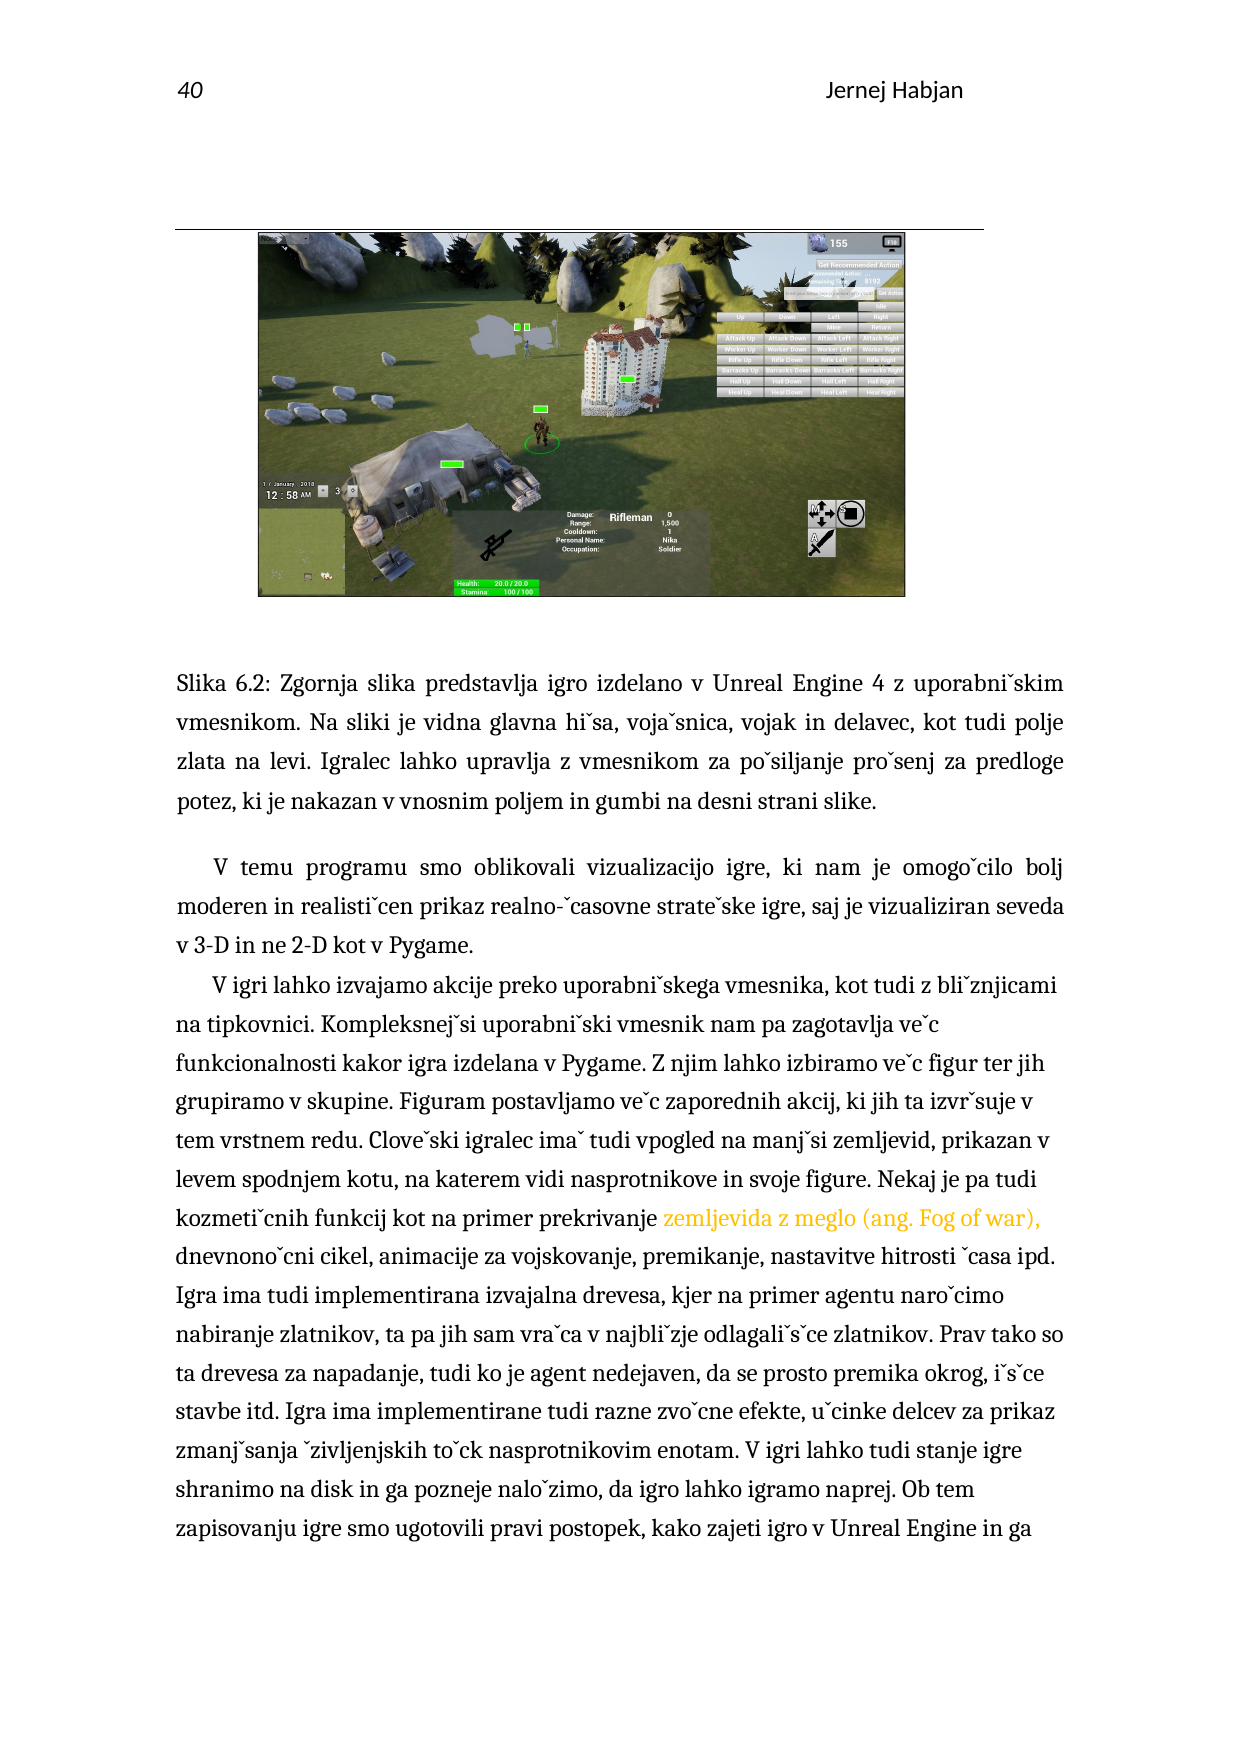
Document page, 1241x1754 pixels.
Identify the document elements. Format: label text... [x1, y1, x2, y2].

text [175, 971, 1065, 1542]
text V temu programu smo oblikovali vizualizacijo igre, ki nam je omogoˇcilo bolj moderen in realistiˇcen prikaz realno-ˇcasovne strateˇske igre, saj je vizualiziran seveda v 3-D in ne 2-D kot v Pygame. [177, 852, 1065, 960]
picture [257, 232, 906, 597]
text Slika 6.2: Zgornja slika predstavlja igro izdelano v Unreal Engine 4 z uporabniˇskim vmesnikom. Na sliki je vidna glavna hiˇsa, vojaˇsnica, vojak in delavec, kot tudi polje zlata na levi. Igralec lahko upravlja z vmesnikom za poˇsiljanje proˇsenj za predloge potez, ki je nakazan v vnosnim poljem in gumbi na desni strani slike. [177, 668, 1065, 815]
